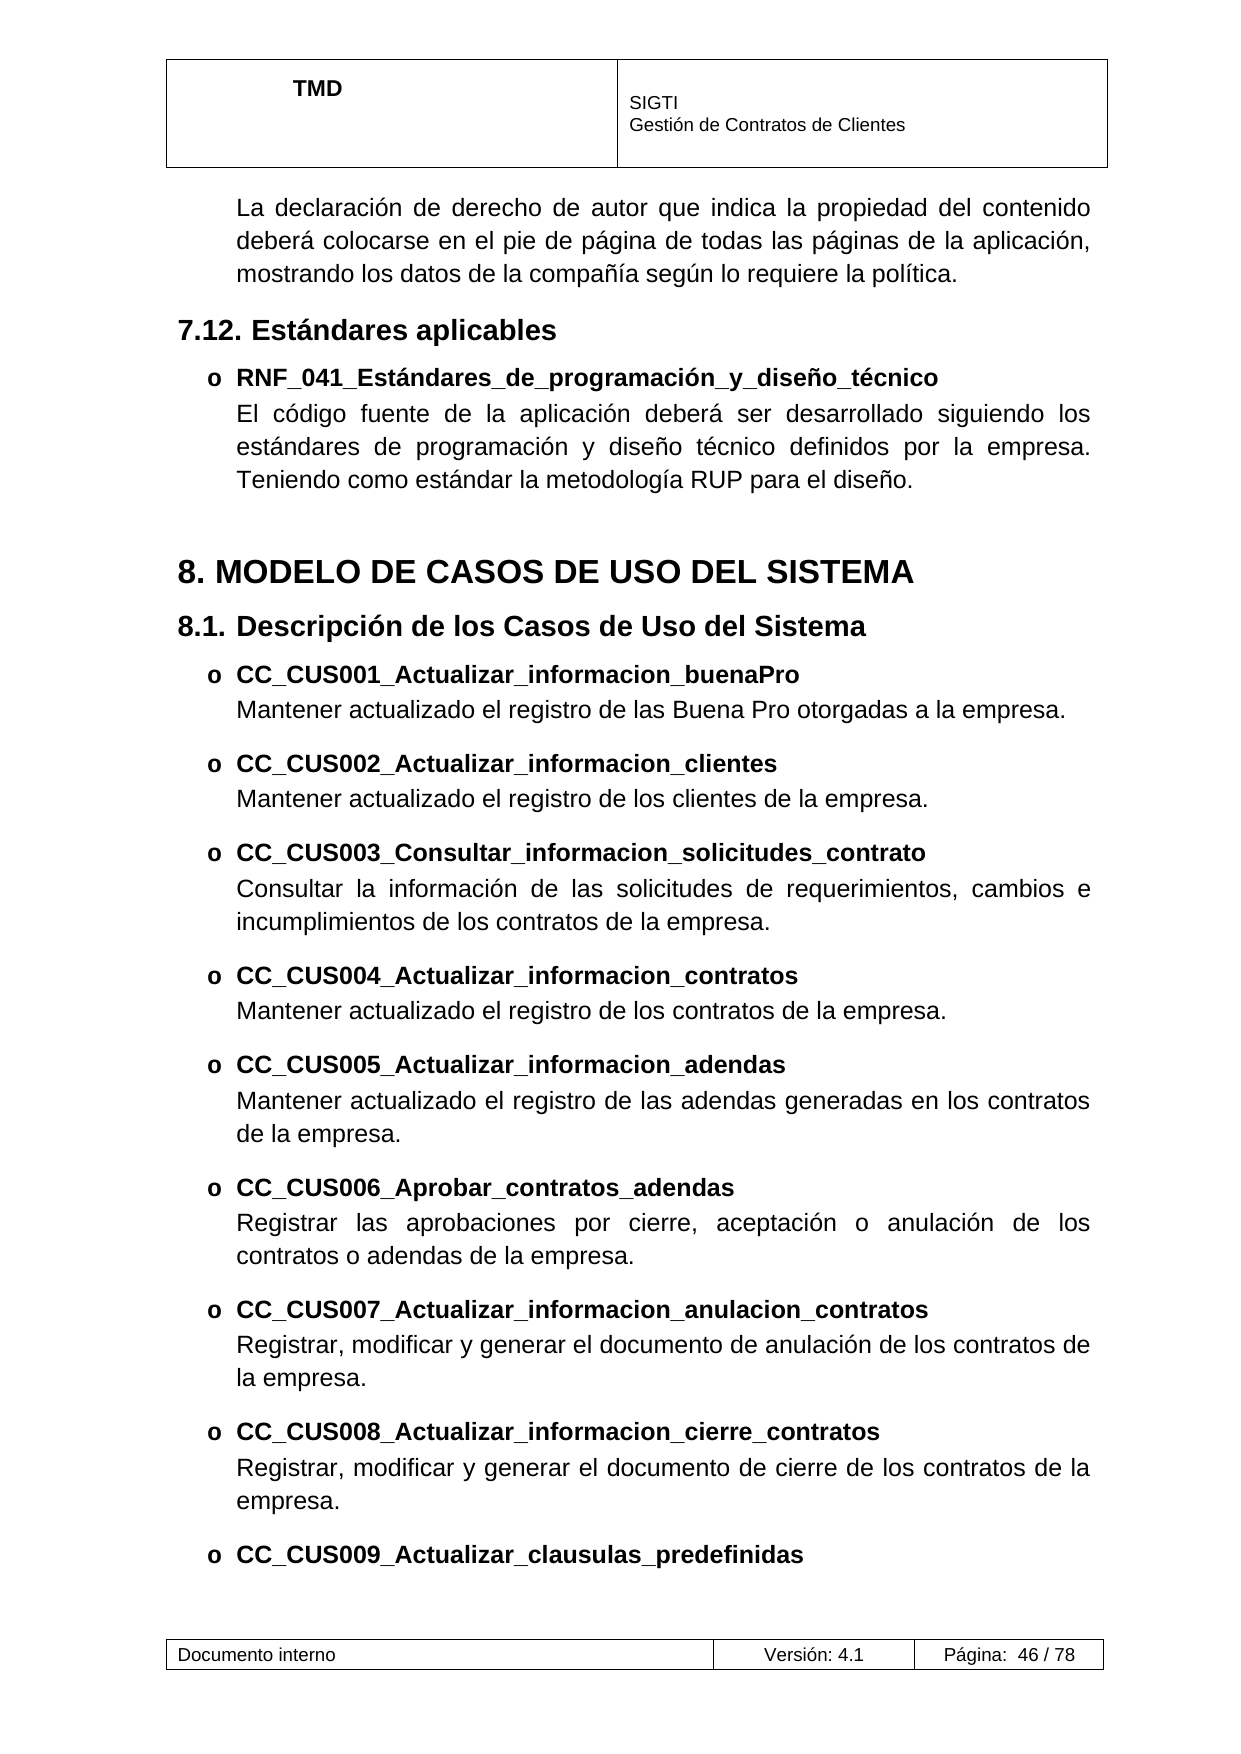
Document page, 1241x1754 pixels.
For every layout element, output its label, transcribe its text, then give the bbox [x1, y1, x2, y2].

subtitle MODELO DE CASOS DE USO DEL SISTEMA [177, 552, 1092, 590]
list CC_CUS005_Actualizar_informacion_adendas [207, 1050, 1092, 1081]
text Registrar, modificar y generar el documento de anulación de los contratos de la empresa. [236, 1330, 1092, 1392]
text Mantener actualizado el registro de los contratos de la empresa. [236, 996, 1092, 1025]
text Registrar las aprobaciones por cierre, aceptación o anulación de los contratos o adendas de la empresa. [236, 1208, 1092, 1270]
subtitle Descripción de los Casos de Uso del Sistema [177, 609, 1092, 643]
list CC_CUS008_Actualizar_informacion_cierre_contratos [207, 1417, 1092, 1448]
list CC_CUS006_Aprobar_contratos_adendas [207, 1172, 1092, 1203]
list CC_CUS002_Actualizar_informacion_clientes [207, 749, 1092, 780]
list CC_CUS004_Actualizar_informacion_contratos [207, 961, 1092, 992]
text Mantener actualizado el registro de las adendas generadas en los contratos de la empresa. [236, 1086, 1092, 1147]
list CC_CUS009_Actualizar_clausulas_predefinidas [207, 1540, 1092, 1571]
text Mantener actualizado el registro de los clientes de la empresa. [236, 784, 1092, 813]
subtitle Estándares aplicables [177, 313, 1092, 346]
list CC_CUS001_Actualizar_informacion_buenaPro [207, 659, 1092, 691]
list RNF_041_Estándares_de_programación_y_diseño_técnico [207, 363, 1092, 394]
text Mantener actualizado el registro de las Buena Pro otorgadas a la empresa. [236, 695, 1092, 724]
text El código fuente de la aplicación deberá ser desarrollado siguiendo los estándares de programación y diseño técnico definidos por la empresa. Teniendo como estándar la metodología RUP para el diseño. [236, 399, 1092, 493]
text Registrar, modificar y generar el documento de cierre de los contratos de la empresa. [236, 1453, 1092, 1514]
text La declaración de derecho de autor que indica la propiedad del contenido deberá colocarse en el pie de página de todas las páginas de la aplicación, mostrando los datos de la compañía según lo requiere la política. [236, 193, 1092, 288]
text Consultar la información de las solicitudes de requerimientos, cambios e incumplimientos de los contratos de la empresa. [236, 874, 1092, 936]
list CC_CUS007_Actualizar_informacion_anulacion_contratos [207, 1295, 1092, 1326]
list CC_CUS003_Consultar_informacion_solicitudes_contrato [207, 838, 1092, 869]
